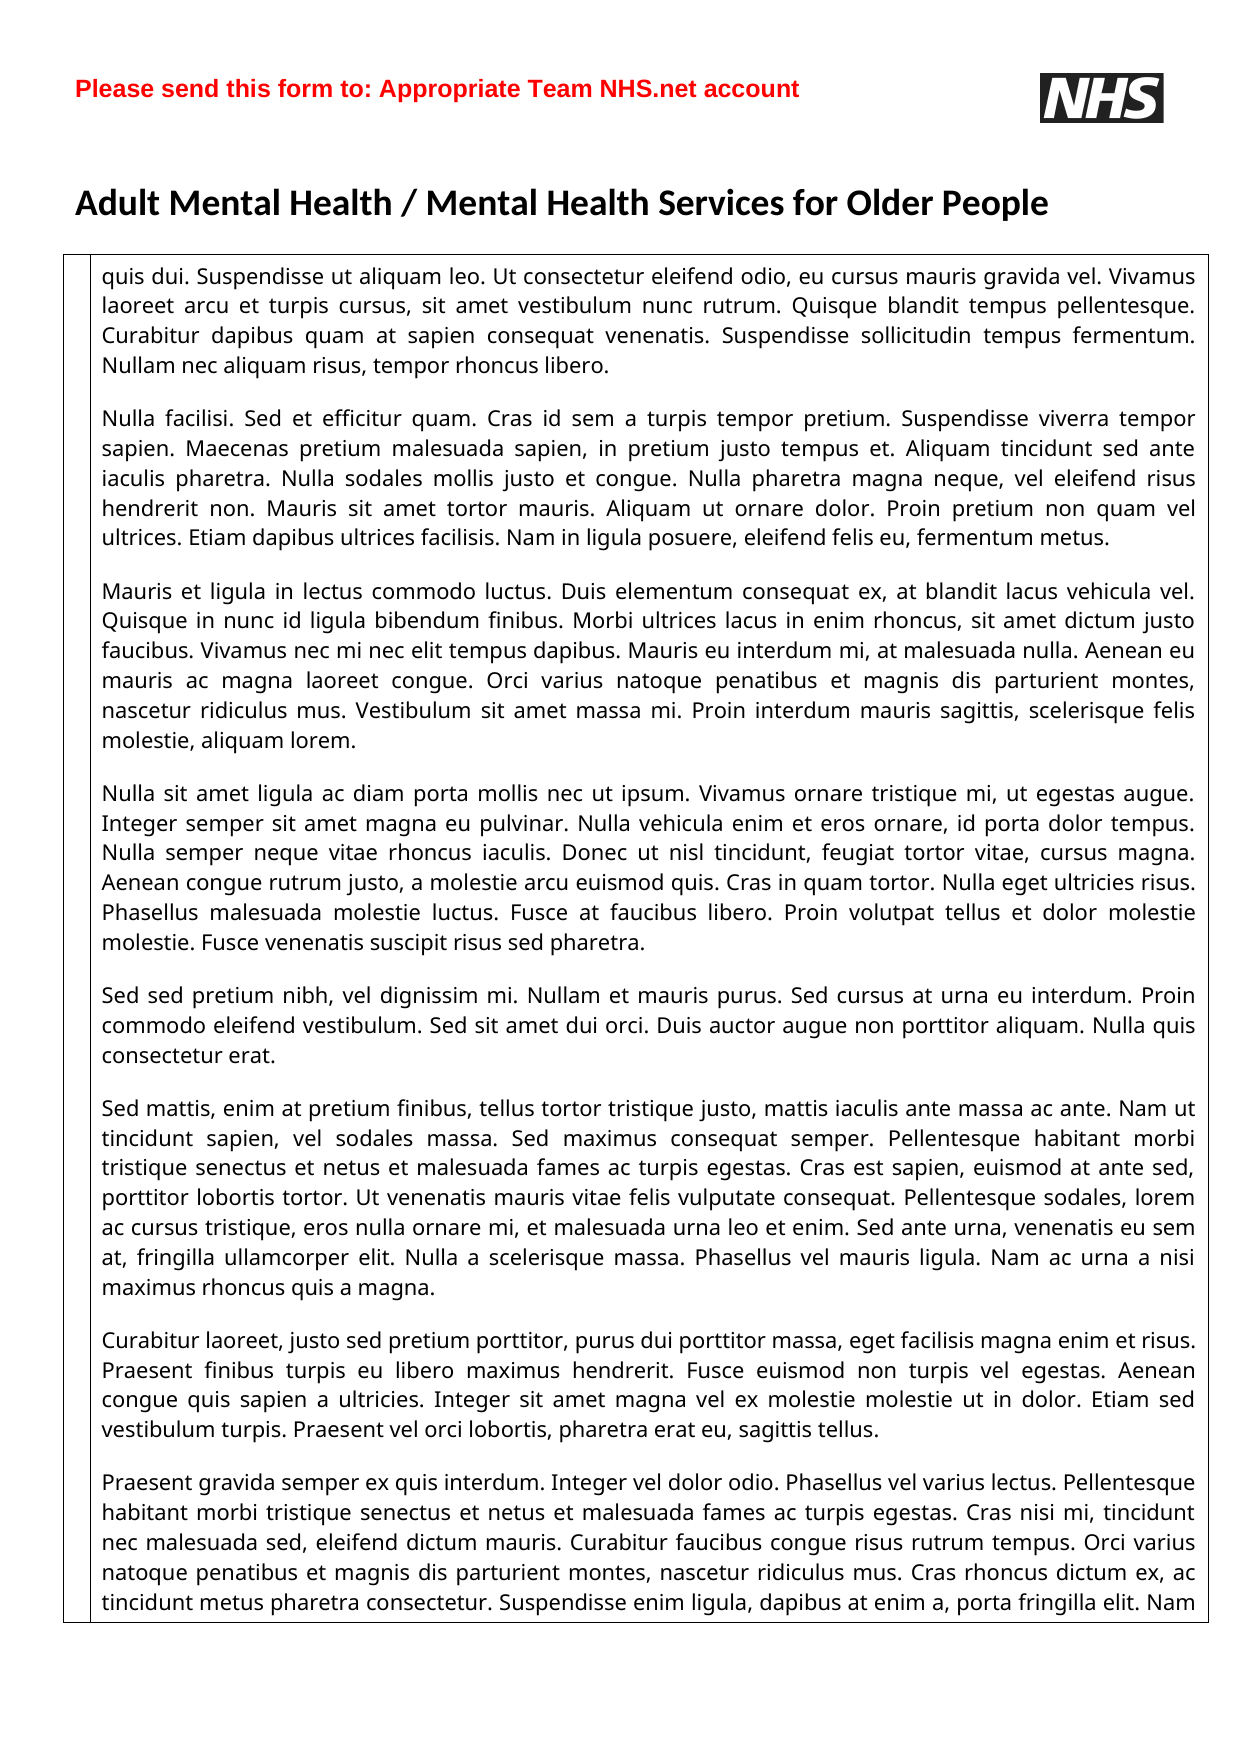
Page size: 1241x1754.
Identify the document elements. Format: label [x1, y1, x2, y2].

picture [1040, 73, 1164, 123]
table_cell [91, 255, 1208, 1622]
